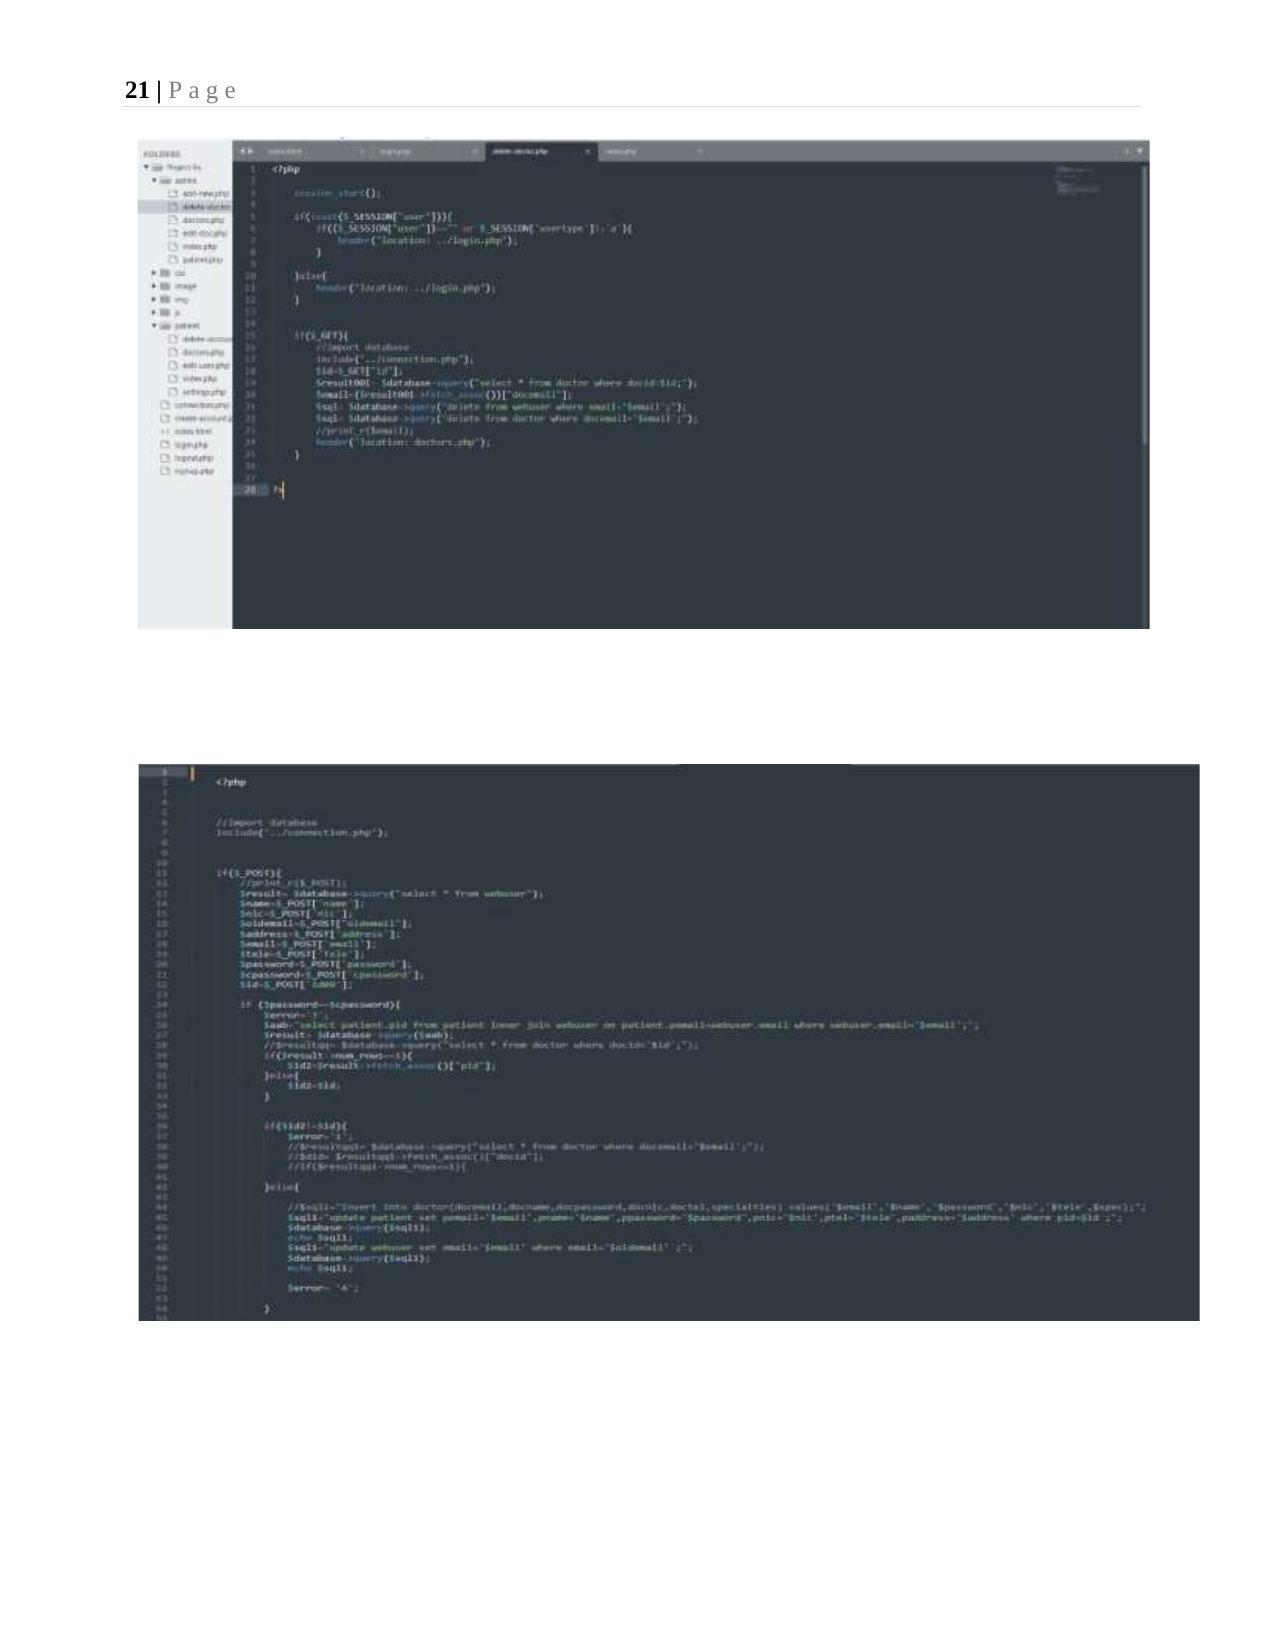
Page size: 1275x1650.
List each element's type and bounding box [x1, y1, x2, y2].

picture [138, 764, 1200, 1321]
picture [137, 137, 1150, 629]
